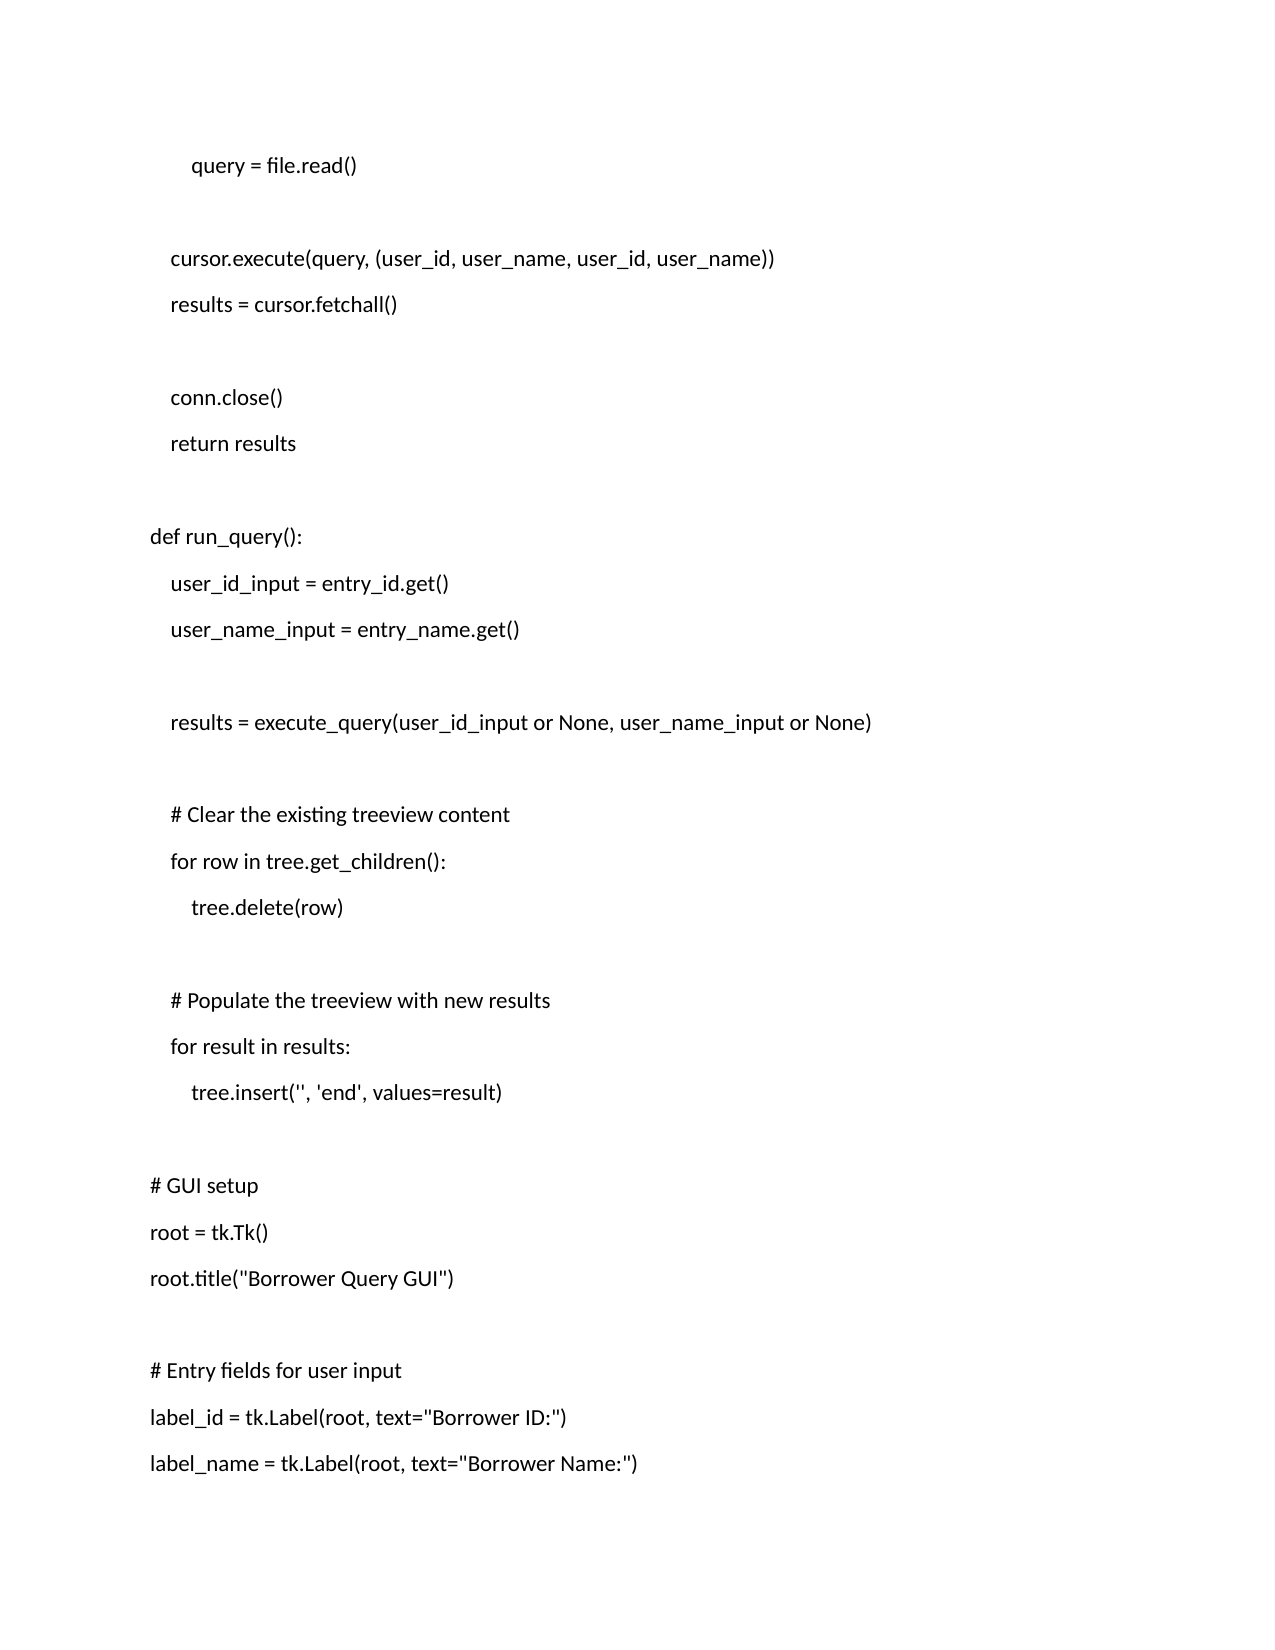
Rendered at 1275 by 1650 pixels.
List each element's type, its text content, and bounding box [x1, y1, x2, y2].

text root.title("Borrower Query GUI") [150, 1262, 1125, 1292]
text tree.insert('', 'end', values=result) [150, 1077, 1125, 1107]
text return results [150, 428, 1125, 458]
text # Entry fields for user input [150, 1355, 1125, 1385]
text label_name = tk.Label(root, text="Borrower Name:") [150, 1448, 1125, 1478]
text # Populate the treeview with new results [150, 984, 1125, 1014]
text results = execute_query(user_id_input or None, user_name_input or None) [150, 706, 1125, 736]
text # GUI setup [150, 1170, 1125, 1199]
text query = file.read() [150, 150, 1125, 180]
text cursor.execute(query, (user_id, user_name, user_id, user_name)) [150, 243, 1125, 272]
text root = tk.Tk() [150, 1216, 1125, 1246]
text label_id = tk.Label(root, text="Borrower ID:") [150, 1402, 1125, 1431]
text tree.delete(row) [150, 892, 1125, 921]
text conn.close() [150, 382, 1125, 411]
text user_name_input = entry_name.get() [150, 613, 1125, 643]
text results = cursor.fetchall() [150, 289, 1125, 319]
text user_id_input = entry_id.get() [150, 567, 1125, 597]
text for result in results: [150, 1031, 1125, 1060]
text for row in tree.get_children(): [150, 845, 1125, 875]
text def run_query(): [150, 521, 1125, 551]
text # Clear the existing treeview content [150, 799, 1125, 829]
